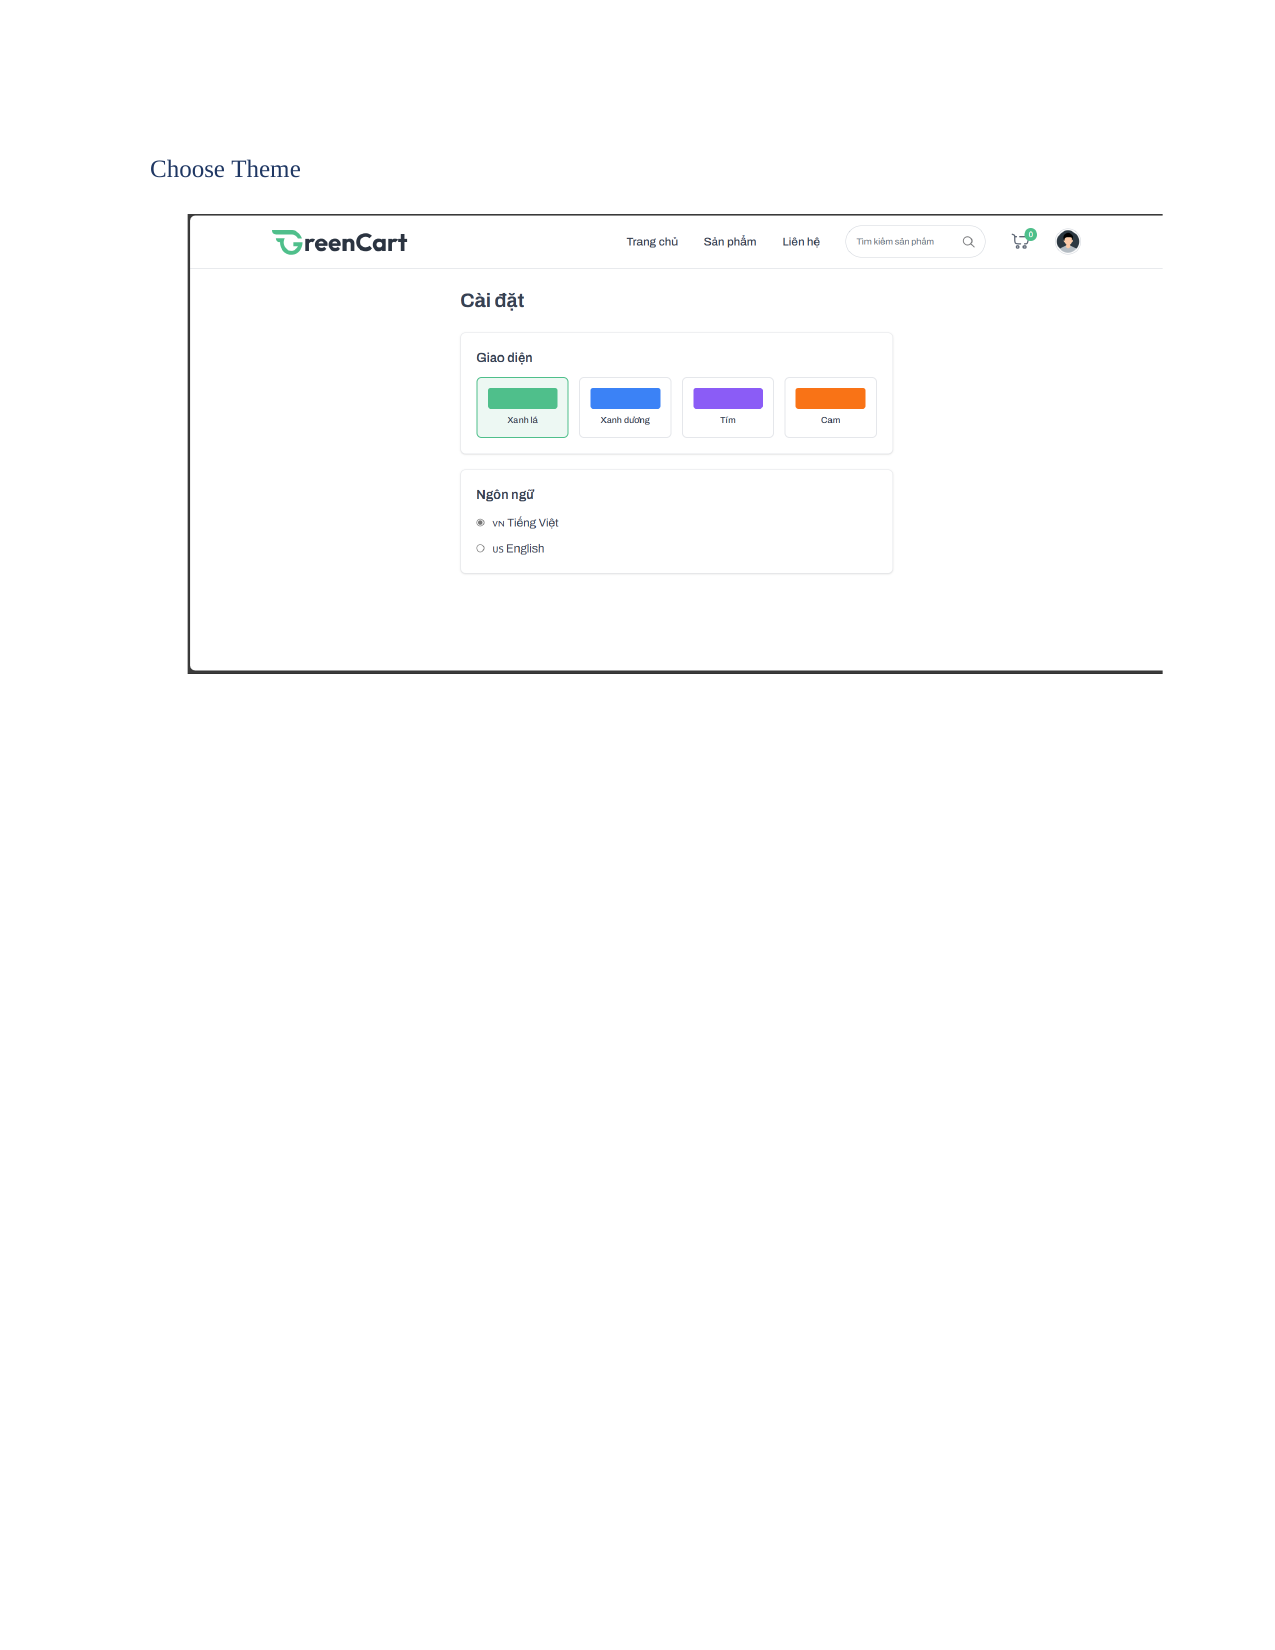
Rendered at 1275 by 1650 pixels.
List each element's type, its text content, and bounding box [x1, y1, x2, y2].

subtitle Choose Theme [150, 154, 1125, 183]
picture [187, 214, 1163, 674]
